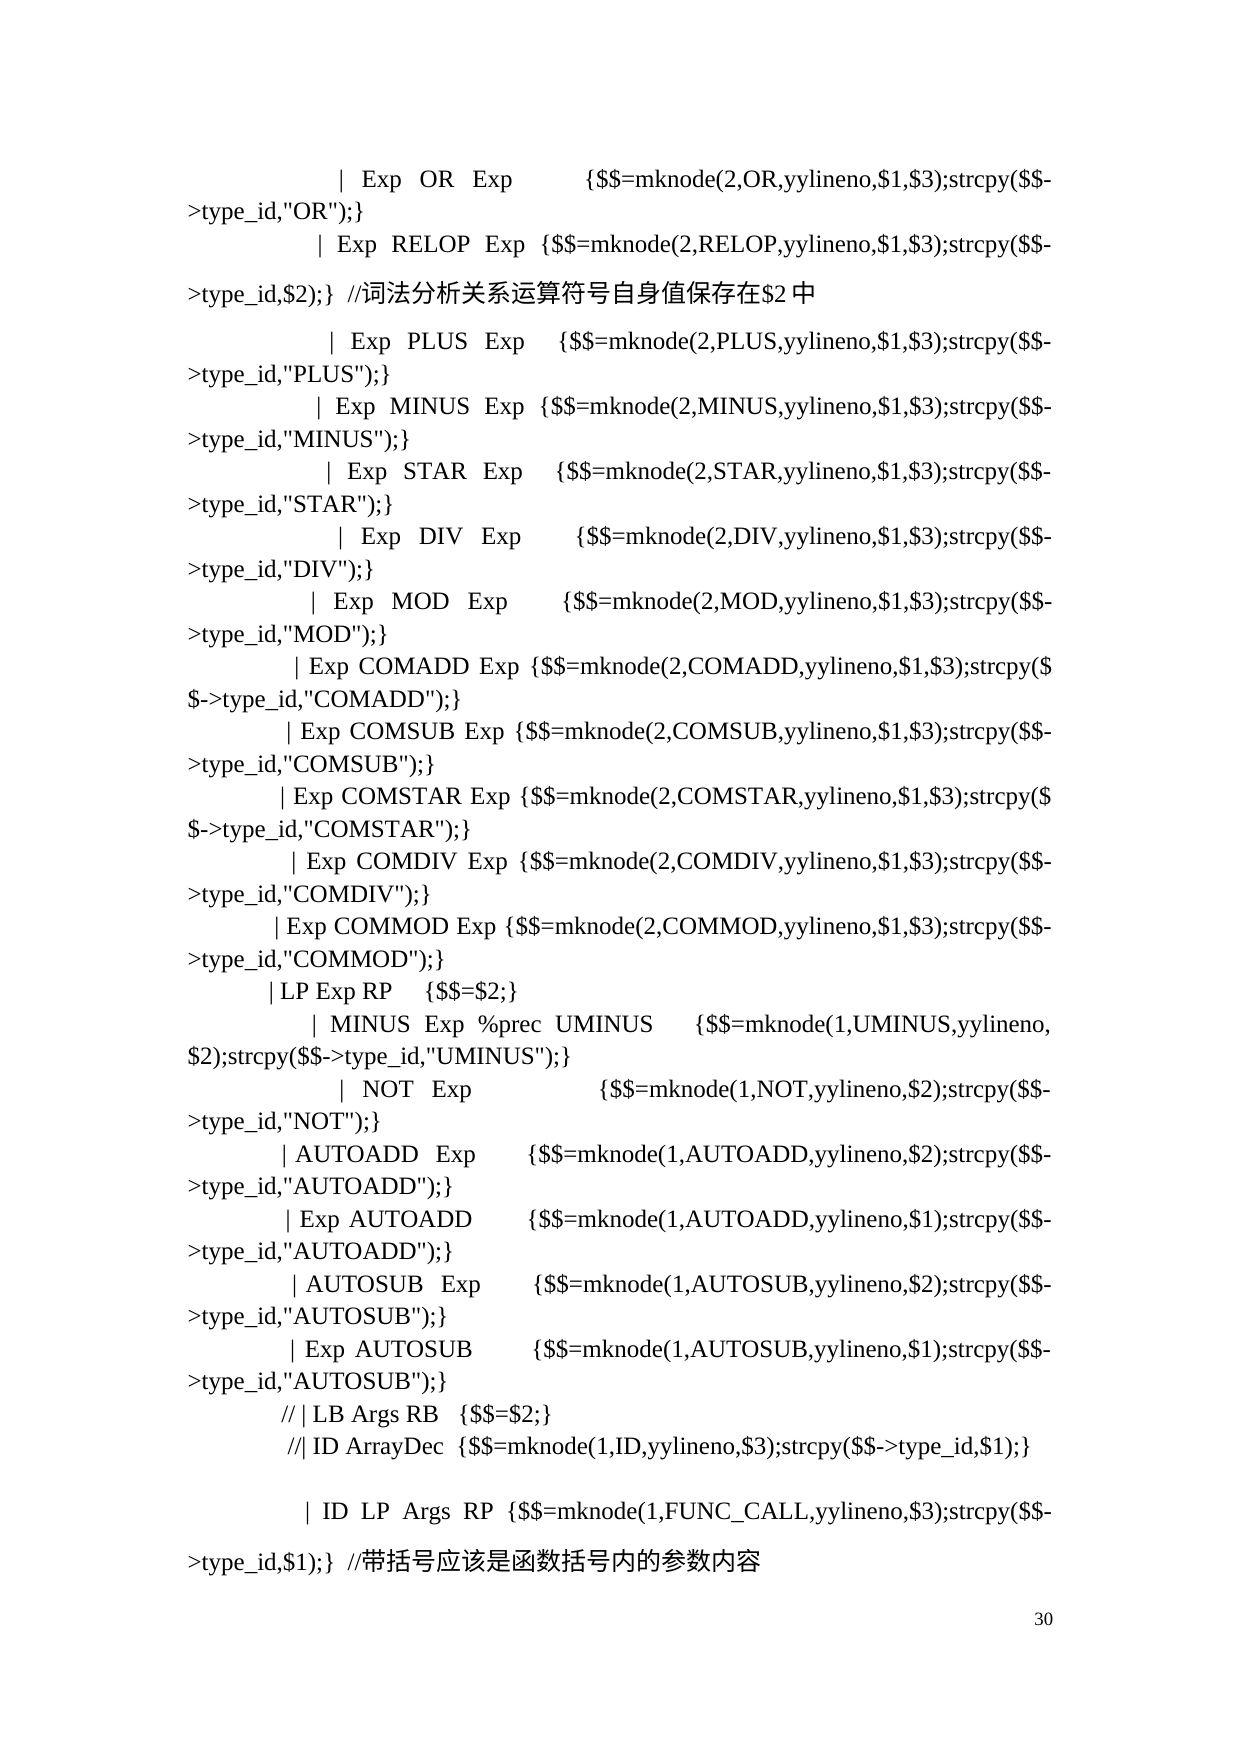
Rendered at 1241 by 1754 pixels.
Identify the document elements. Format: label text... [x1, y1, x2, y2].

text | Exp STAR Exp {$$=mknode(2,STAR,yylineno,$1,$3);strcpy($$->type_id,"STAR");} [187, 454, 1053, 519]
text | Exp COMSUB Exp {$$=mknode(2,COMSUB,yylineno,$1,$3);strcpy($$->type_id,"COMSUB");} [187, 714, 1053, 779]
text | Exp COMMOD Exp {$$=mknode(2,COMMOD,yylineno,$1,$3);strcpy($$->type_id,"COMMOD");} [187, 909, 1053, 974]
text | Exp DIV Exp {$$=mknode(2,DIV,yylineno,$1,$3);strcpy($$->type_id,"DIV");} [187, 519, 1053, 584]
text | Exp COMDIV Exp {$$=mknode(2,COMDIV,yylineno,$1,$3);strcpy($$->type_id,"COMDIV");} [187, 844, 1053, 909]
text | MINUS Exp %prec UMINUS {$$=mknode(1,UMINUS,yylineno,$2);strcpy($$->type_id,"UMINUS");} [187, 1007, 1053, 1072]
text | Exp MOD Exp {$$=mknode(2,MOD,yylineno,$1,$3);strcpy($$->type_id,"MOD");} [187, 584, 1053, 649]
text | NOT Exp {$$=mknode(1,NOT,yylineno,$2);strcpy($$->type_id,"NOT");} [187, 1072, 1053, 1137]
text | Exp RELOP Exp {$$=mknode(2,RELOP,yylineno,$1,$3);strcpy($$->type_id,$2);} //词法分析关系运算符号自身值保存在$2中 [187, 227, 1053, 324]
text | Exp AUTOSUB {$$=mknode(1,AUTOSUB,yylineno,$1);strcpy($$->type_id,"AUTOSUB");} [187, 1332, 1053, 1397]
text | Exp OR Exp {$$=mknode(2,OR,yylineno,$1,$3);strcpy($$->type_id,"OR");} [187, 162, 1053, 227]
text | Exp PLUS Exp {$$=mknode(2,PLUS,yylineno,$1,$3);strcpy($$->type_id,"PLUS");} [187, 324, 1053, 389]
text | Exp AUTOADD {$$=mknode(1,AUTOADD,yylineno,$1);strcpy($$->type_id,"AUTOADD");} [187, 1202, 1053, 1267]
text | Exp COMSTAR Exp {$$=mknode(2,COMSTAR,yylineno,$1,$3);strcpy($$->type_id,"COMSTAR");} [187, 779, 1053, 844]
text | AUTOSUB Exp {$$=mknode(1,AUTOSUB,yylineno,$2);strcpy($$->type_id,"AUTOSUB");} [187, 1267, 1053, 1332]
text | LP Exp RP {$$=$2;} [187, 974, 1053, 1007]
text | Exp MINUS Exp {$$=mknode(2,MINUS,yylineno,$1,$3);strcpy($$->type_id,"MINUS");} [187, 389, 1053, 454]
text // | LB Args RB {$$=$2;} [187, 1397, 1053, 1429]
text //| ID ArrayDec {$$=mknode(1,ID,yylineno,$3);strcpy($$->type_id,$1);} [187, 1429, 1053, 1462]
text | ID LP Args RP {$$=mknode(1,FUNC_CALL,yylineno,$3);strcpy($$->type_id,$1);} //带括号应该是函数括号内的参数内容 [187, 1494, 1053, 1592]
text | Exp COMADD Exp {$$=mknode(2,COMADD,yylineno,$1,$3);strcpy($$->type_id,"COMADD");} [187, 649, 1053, 714]
text | AUTOADD Exp {$$=mknode(1,AUTOADD,yylineno,$2);strcpy($$->type_id,"AUTOADD");} [187, 1137, 1053, 1202]
